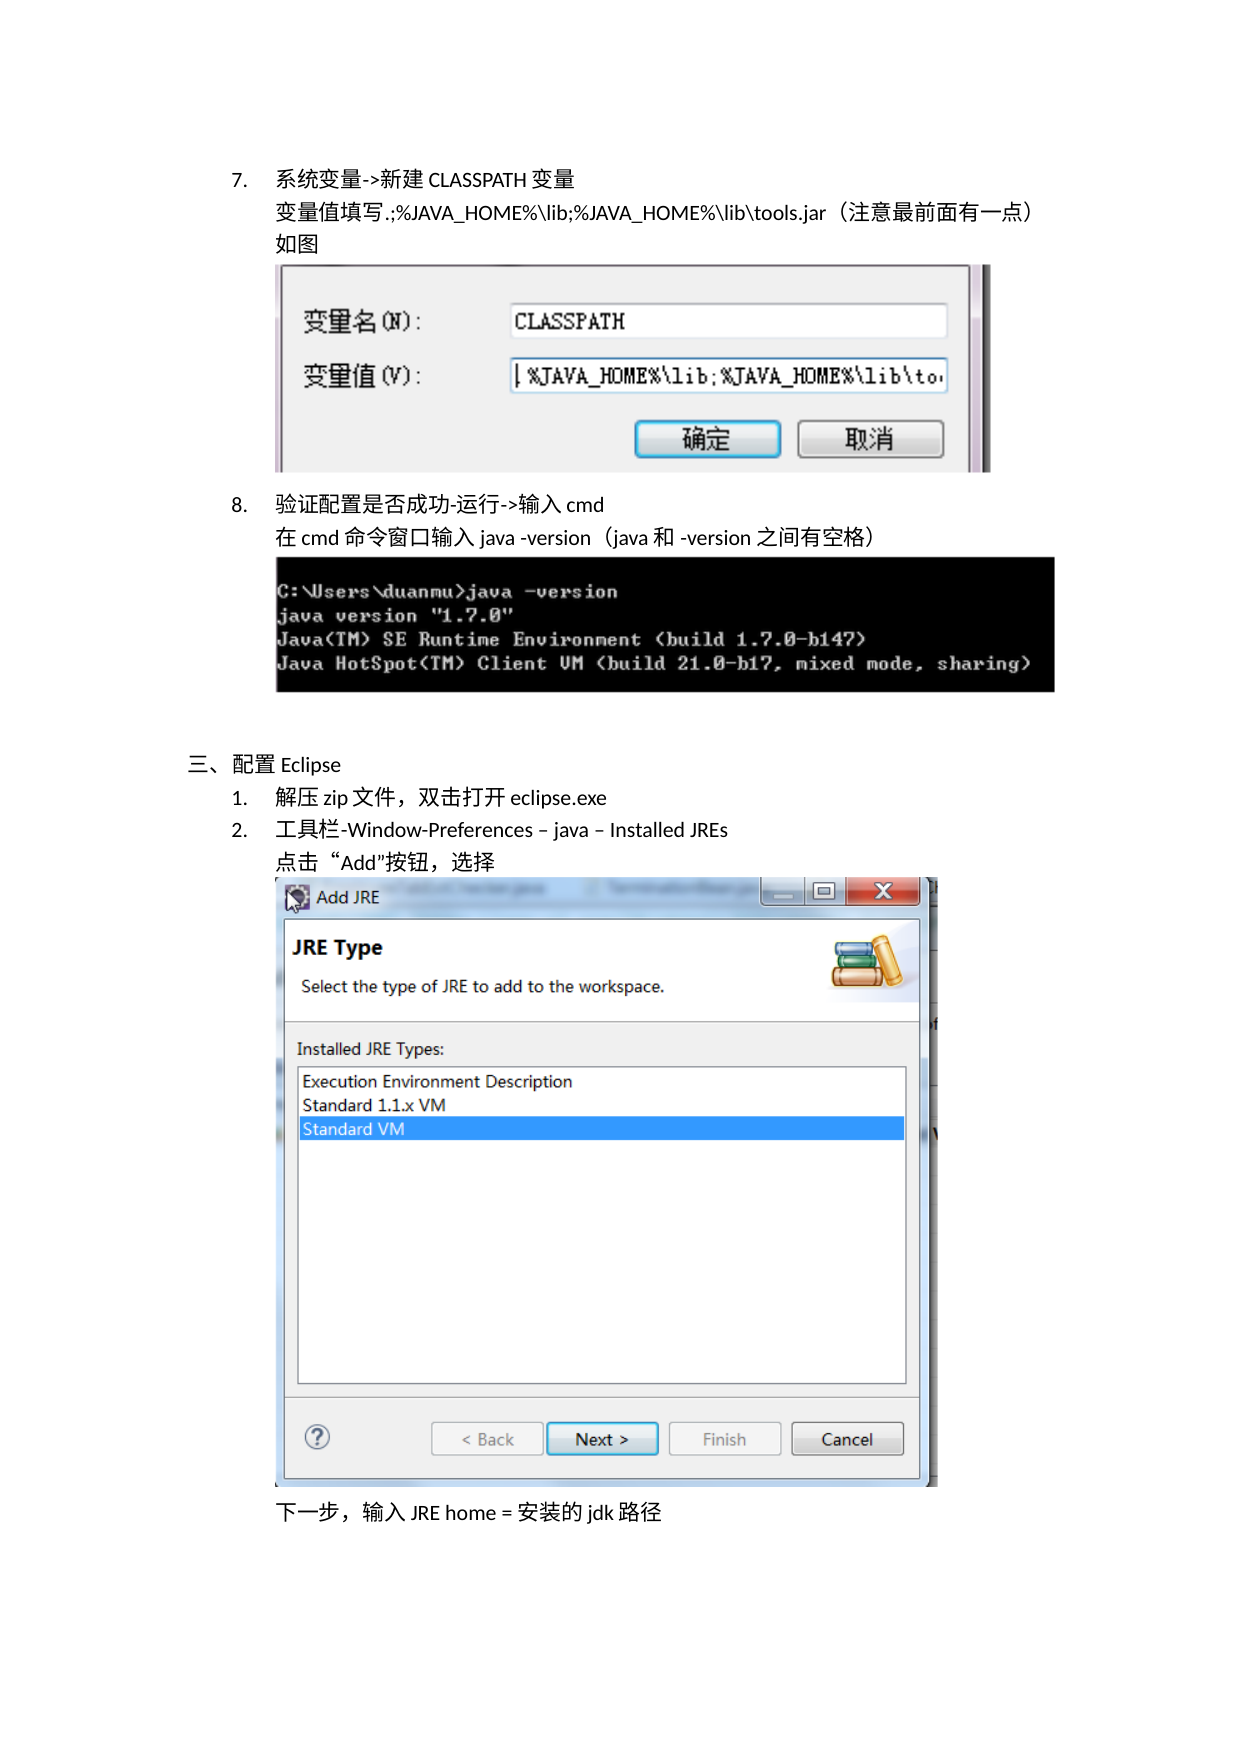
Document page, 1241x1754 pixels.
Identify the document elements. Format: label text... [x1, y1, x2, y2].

picture [275, 552, 1058, 694]
list 验证配置是否成功-运行->输入cmd [231, 487, 1053, 519]
text 变量值填写.;%JAVA_HOME%\lib;%JAVA_HOME%\lib\tools.jar（注意最前面有一点） [231, 194, 1053, 227]
list 工具栏-Window-Preferences – java – Installed JREs [231, 812, 1053, 844]
picture [275, 259, 993, 477]
list 在cmd命令窗口输入 java -version（java 和 -version 之间有空格） [275, 519, 1053, 552]
list 系统变量->新建CLASSPATH变量 [231, 162, 1053, 194]
list 点击“Add”按钮，选择 [275, 844, 1053, 877]
list 配置Eclipse [187, 747, 1053, 779]
list 下一步，输入JRE home = 安装的jdk路径 [275, 1494, 1053, 1527]
list 解压zip文件，双击打开eclipse.exe [231, 779, 1053, 812]
text 如图 [187, 227, 1053, 259]
picture [275, 877, 938, 1487]
